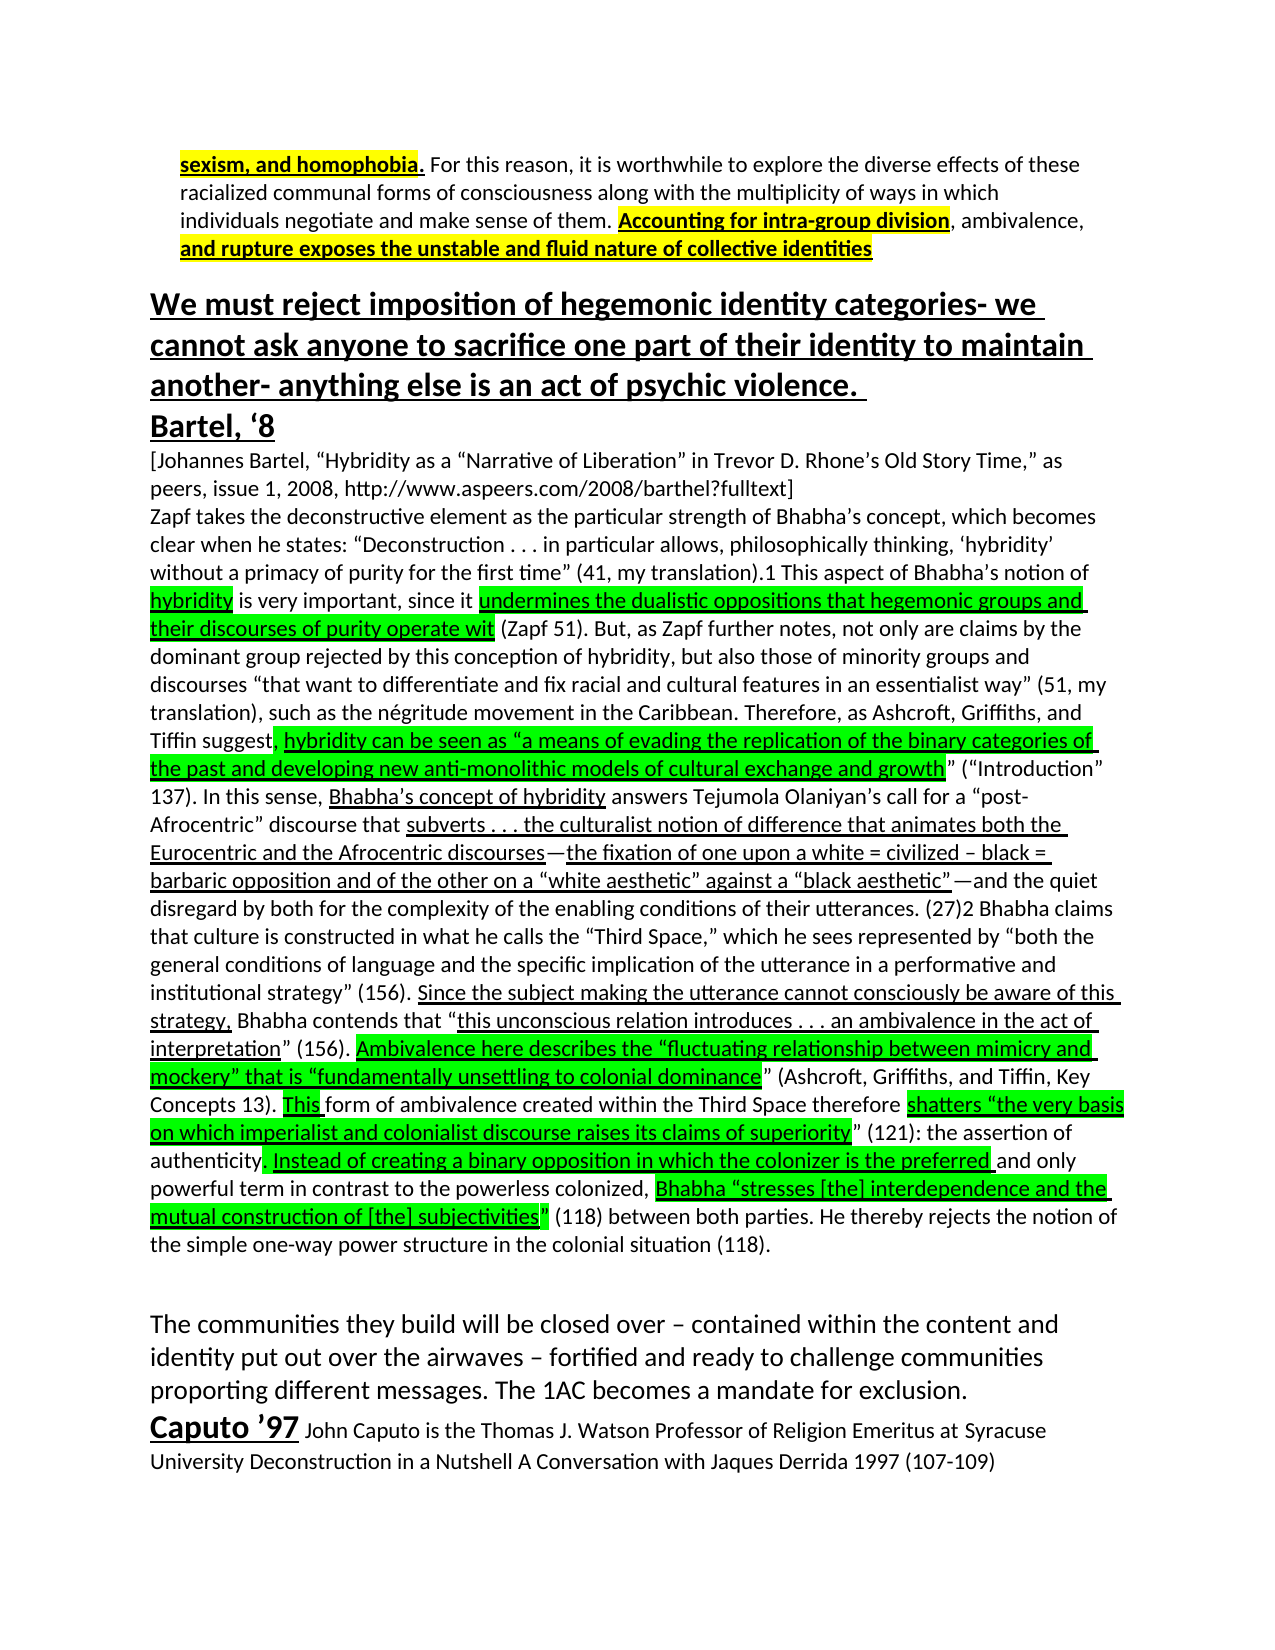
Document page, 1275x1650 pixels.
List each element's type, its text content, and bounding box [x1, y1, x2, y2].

subtitle We must reject imposition of hegemonic identity categories- we cannot ask anyone to sacrifice one part of their identity to maintain another- anything else is an act of psychic violence. [150, 283, 1125, 405]
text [180, 150, 1095, 262]
text Bartel, ‘8 [150, 405, 1125, 446]
text Caputo ’97 John Caputo is the Thomas J. Watson Professor of Religion Emeritus at Syracuse University Deconstruction in a Nutshell A Conversation with Jaques Derrida 1997 (107-109) [150, 1406, 1125, 1475]
text Zapf takes the deconstructive element as the particular strength of Bhabha’s concept, which becomes clear when he states: “Deconstruction . . . in particular allows, philosophically thinking, ‘hybridity’ without a primacy of purity for the first time” (41, my translation).1 This aspect of Bhabha’s notion of hybridity is very important, since it undermines the dualistic oppositions that hegemonic groups and their discourses of purity operate wit (Zapf 51). But, as Zapf further notes, not only are claims by the dominant group rejected by this conception of hybridity, but also those of minority groups and discourses “that want to differentiate and fix racial and cultural features in an essentialist way” (51, my translation), such as the négritude movement in the Caribbean. Therefore, as Ashcroft, Griffiths, and Tiffin suggest, hybridity can be seen as “a means of evading the replication of the binary categories of the past and developing new anti-monolithic models of cultural exchange and growth” (“Introduction” 137). In this sense, Bhabha’s concept of hybridity answers Tejumola Olaniyan’s call for a “post-Afrocentric” discourse that subverts . . . the culturalist notion of difference that animates both the Eurocentric and the Afrocentric discourses—the fixation of one upon a white = civilized – black = barbaric opposition and of the other on a “white aesthetic” against a “black aesthetic”—and the quiet disregard by both for the complexity of the enabling conditions of their utterances. (27)2 Bhabha claims that culture is constructed in what he calls the “Third Space,” which he sees represented by “both the general conditions of language and the specific implication of the utterance in a performative and institutional strategy” (156). Since the subject making the utterance cannot consciously be aware of this strategy, Bhabha contends that “this unconscious relation introduces . . . an ambivalence in the act of interpretation” (156). Ambivalence here describes the “fluctuating relationship between mimicry and mockery” that is “fundamentally unsettling to colonial dominance” (Ashcroft, Griffiths, and Tiffin, Key Concepts 13). This form of ambivalence created within the Third Space therefore shatters “the very basis on which imperialist and colonialist discourse raises its claims of superiority” (121): the assertion of authenticity. Instead of creating a binary opposition in which the colonizer is the preferred and only powerful term in contrast to the powerless colonized, Bhabha “stresses [the] interdependence and the mutual construction of [the] subjectivities” (118) between both parties. He thereby rejects the notion of the simple one-way power structure in the colonial situation (118). [150, 502, 1125, 1258]
text [Johannes Bartel, “Hybridity as a “Narrative of Liberation” in Trevor D. Rhone’s Old Story Time,” as peers, issue 1, 2008, http://www.aspeers.com/2008/barthel?fulltext] [150, 446, 1125, 502]
subtitle The communities they build will be closed over – contained within the content and identity put out over the airwaves – fortified and ready to challenge communities proporting different messages. The 1AC becomes a mandate for exclusion. [150, 1307, 1125, 1406]
